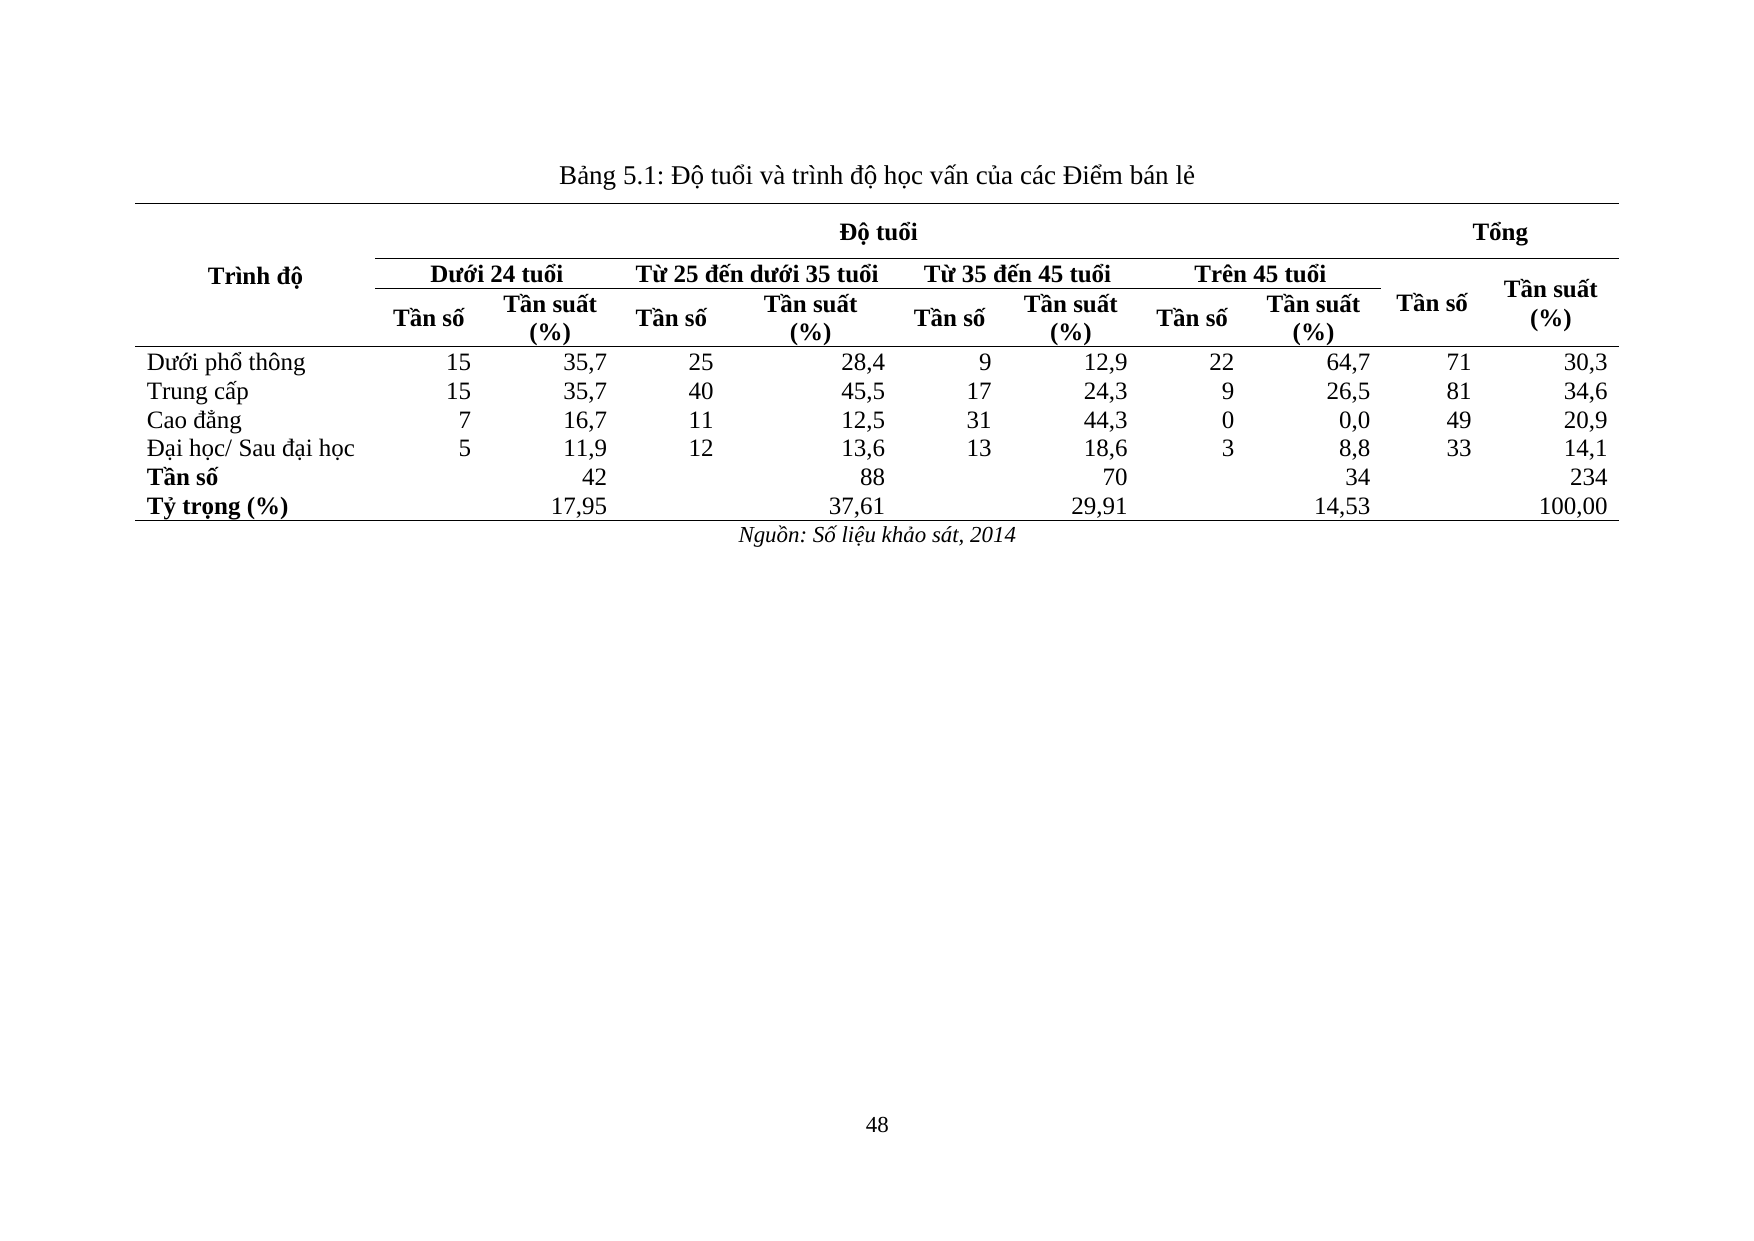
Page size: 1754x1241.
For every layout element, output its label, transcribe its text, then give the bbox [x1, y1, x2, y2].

table_cell 12,9 [1003, 347, 1139, 376]
table_cell Tần số [618, 289, 724, 346]
table_cell Tần số [135, 462, 375, 491]
table_header Độ tuổi [375, 204, 1381, 258]
table_cell Tần suất (%) [724, 289, 896, 346]
table_cell 40 [618, 376, 724, 405]
table_cell 100,00 [1381, 491, 1618, 520]
table_cell 11,9 [482, 434, 618, 462]
table_cell 31 [896, 405, 1003, 433]
table_cell 7 [375, 405, 482, 433]
table_cell 35,7 [482, 347, 618, 376]
table_cell Từ 35 đến 45 tuổi [896, 259, 1139, 288]
table_cell 42 [375, 462, 618, 491]
table_cell 17 [896, 376, 1003, 405]
table_cell Đại học/ Sau đại học [135, 434, 375, 462]
table_cell 13 [896, 434, 1003, 462]
table_cell Tần số [1381, 259, 1482, 346]
table_cell 71 [1381, 347, 1482, 376]
table_cell 8,8 [1245, 434, 1381, 462]
table_cell Tần số [1139, 289, 1245, 346]
table_cell 17,95 [375, 491, 618, 520]
table_cell 15 [375, 376, 482, 405]
table_cell 234 [1381, 462, 1618, 491]
table_cell Dưới 24 tuổi [375, 259, 618, 288]
table_header Trình độ [135, 204, 375, 346]
table_cell 20,9 [1483, 405, 1618, 433]
table_cell 26,5 [1245, 376, 1381, 405]
table_cell 16,7 [482, 405, 618, 433]
table_cell Trung cấp [135, 376, 375, 405]
table_cell 45,5 [724, 376, 896, 405]
text Bảng 5.1: Độ tuổi và trình độ học vấn của các Điểm bán lẻ [147, 159, 1607, 191]
table_cell Dưới phổ thông [135, 347, 375, 376]
table_cell 22 [1139, 347, 1245, 376]
table_cell 35,7 [482, 376, 618, 405]
table_cell 5 [375, 434, 482, 462]
table_cell 64,7 [1245, 347, 1381, 376]
table_cell 49 [1381, 405, 1482, 433]
table_cell Tỷ trọng (%) [135, 491, 375, 520]
table_cell 12 [618, 434, 724, 462]
table_cell 70 [896, 462, 1139, 491]
table_cell 30,3 [1483, 347, 1618, 376]
table_cell Tần suất (%) [1483, 259, 1618, 346]
table_cell Tần số [896, 289, 1003, 346]
table_cell 9 [896, 347, 1003, 376]
table_cell Từ 25 đến dưới 35 tuổi [618, 259, 896, 288]
table_cell 14,53 [1139, 491, 1381, 520]
table_cell 34,6 [1483, 376, 1618, 405]
text Nguồn: Số liệu khảo sát, 2014 [147, 521, 1607, 547]
table_cell 3 [1139, 434, 1245, 462]
table_cell 13,6 [724, 434, 896, 462]
table_cell 15 [375, 347, 482, 376]
table_cell 81 [1381, 376, 1482, 405]
table_cell 12,5 [724, 405, 896, 433]
table_cell 44,3 [1003, 405, 1139, 433]
table_cell 88 [618, 462, 896, 491]
table_cell Cao đẳng [135, 405, 375, 433]
table_cell 33 [1381, 434, 1482, 462]
table_cell Tần suất (%) [1003, 289, 1139, 346]
table_cell Tần số [375, 289, 482, 346]
table_cell Tần suất (%) [1245, 289, 1381, 346]
table_cell 14,1 [1483, 434, 1618, 462]
table_header Tổng [1381, 204, 1618, 258]
table_cell 37,61 [618, 491, 896, 520]
table_cell 18,6 [1003, 434, 1139, 462]
table_cell 0 [1139, 405, 1245, 433]
table_cell 25 [618, 347, 724, 376]
table_cell Tần suất (%) [482, 289, 618, 346]
table_cell 0,0 [1245, 405, 1381, 433]
table_cell 29,91 [896, 491, 1139, 520]
table_cell 9 [1139, 376, 1245, 405]
table_cell 11 [618, 405, 724, 433]
table_cell 24,3 [1003, 376, 1139, 405]
table_cell 28,4 [724, 347, 896, 376]
table_cell Trên 45 tuổi [1139, 259, 1381, 288]
table_cell 34 [1139, 462, 1381, 491]
